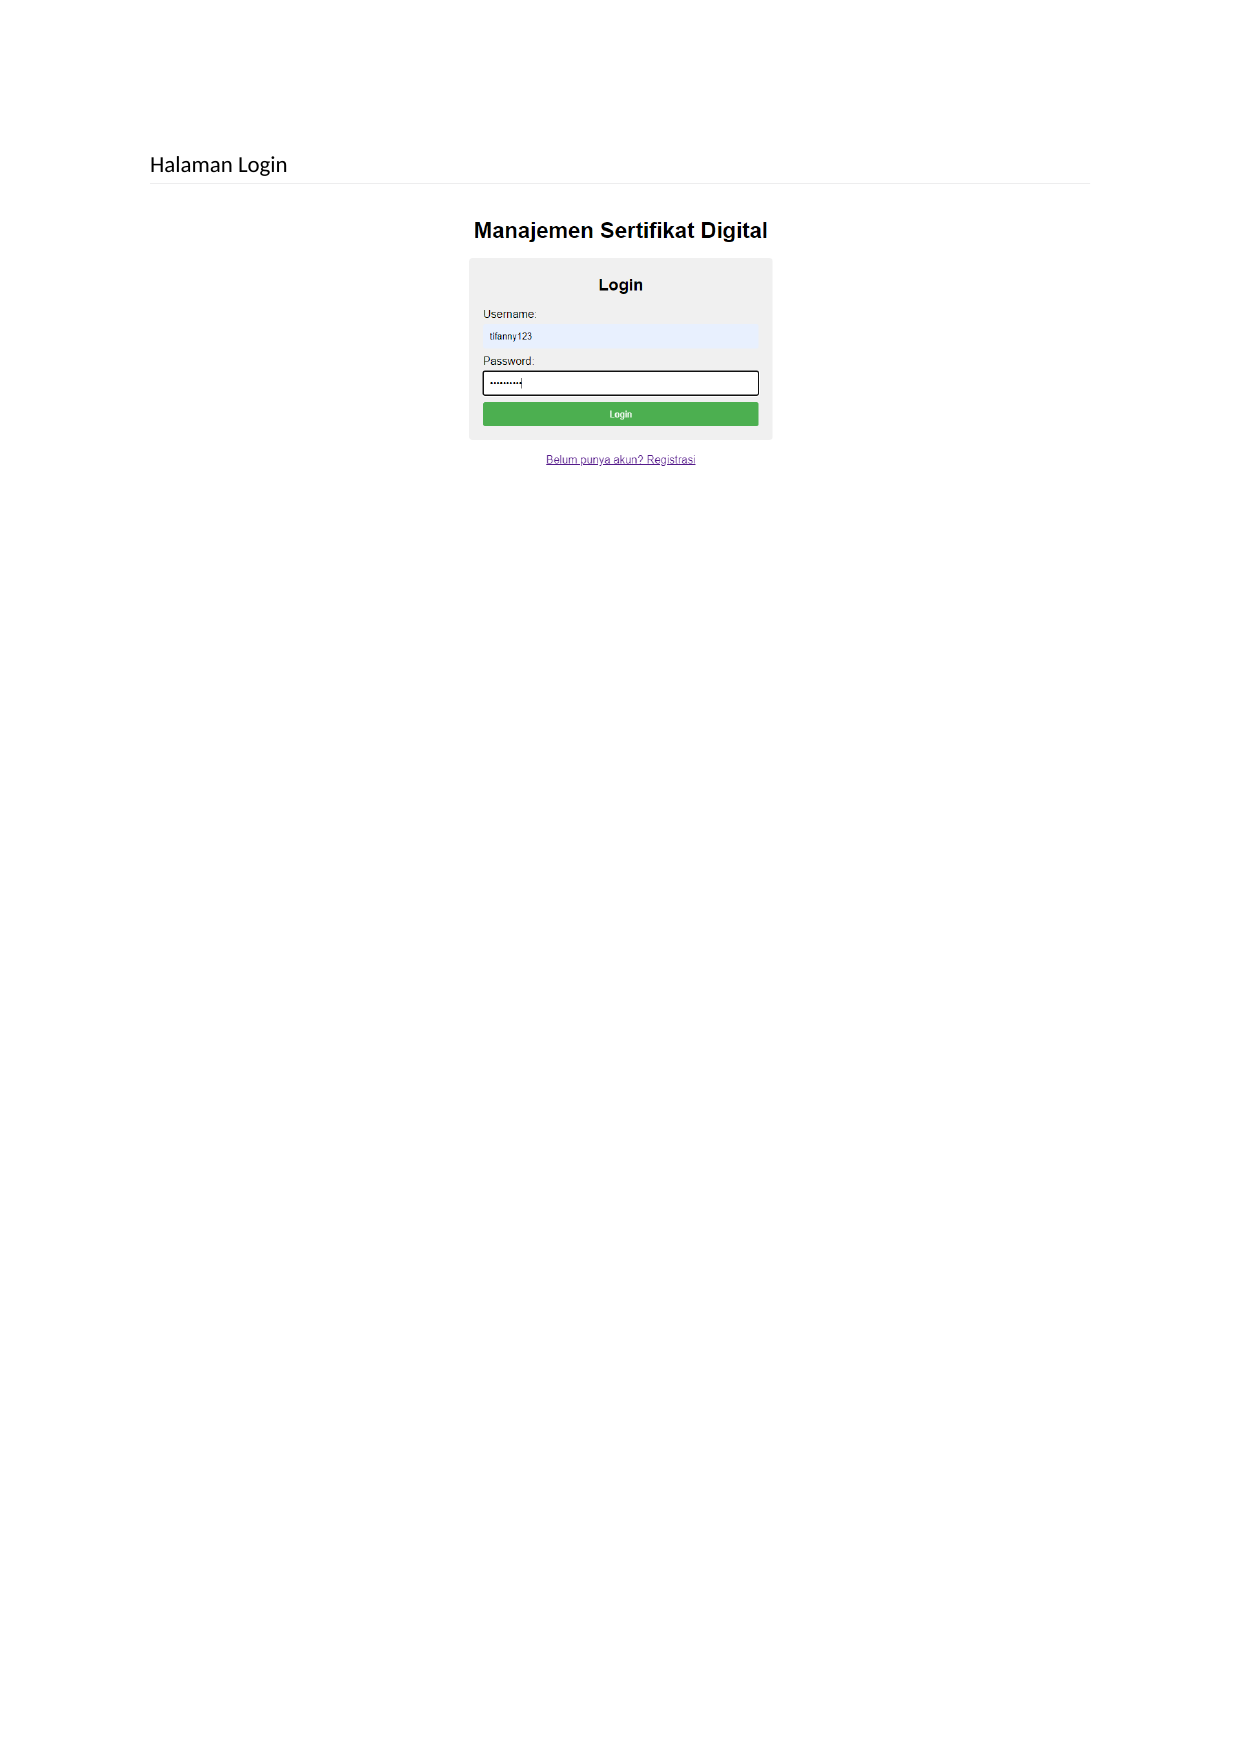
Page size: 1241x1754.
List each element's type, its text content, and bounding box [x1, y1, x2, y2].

picture [150, 180, 1091, 593]
text Halaman Login [150, 150, 1090, 180]
